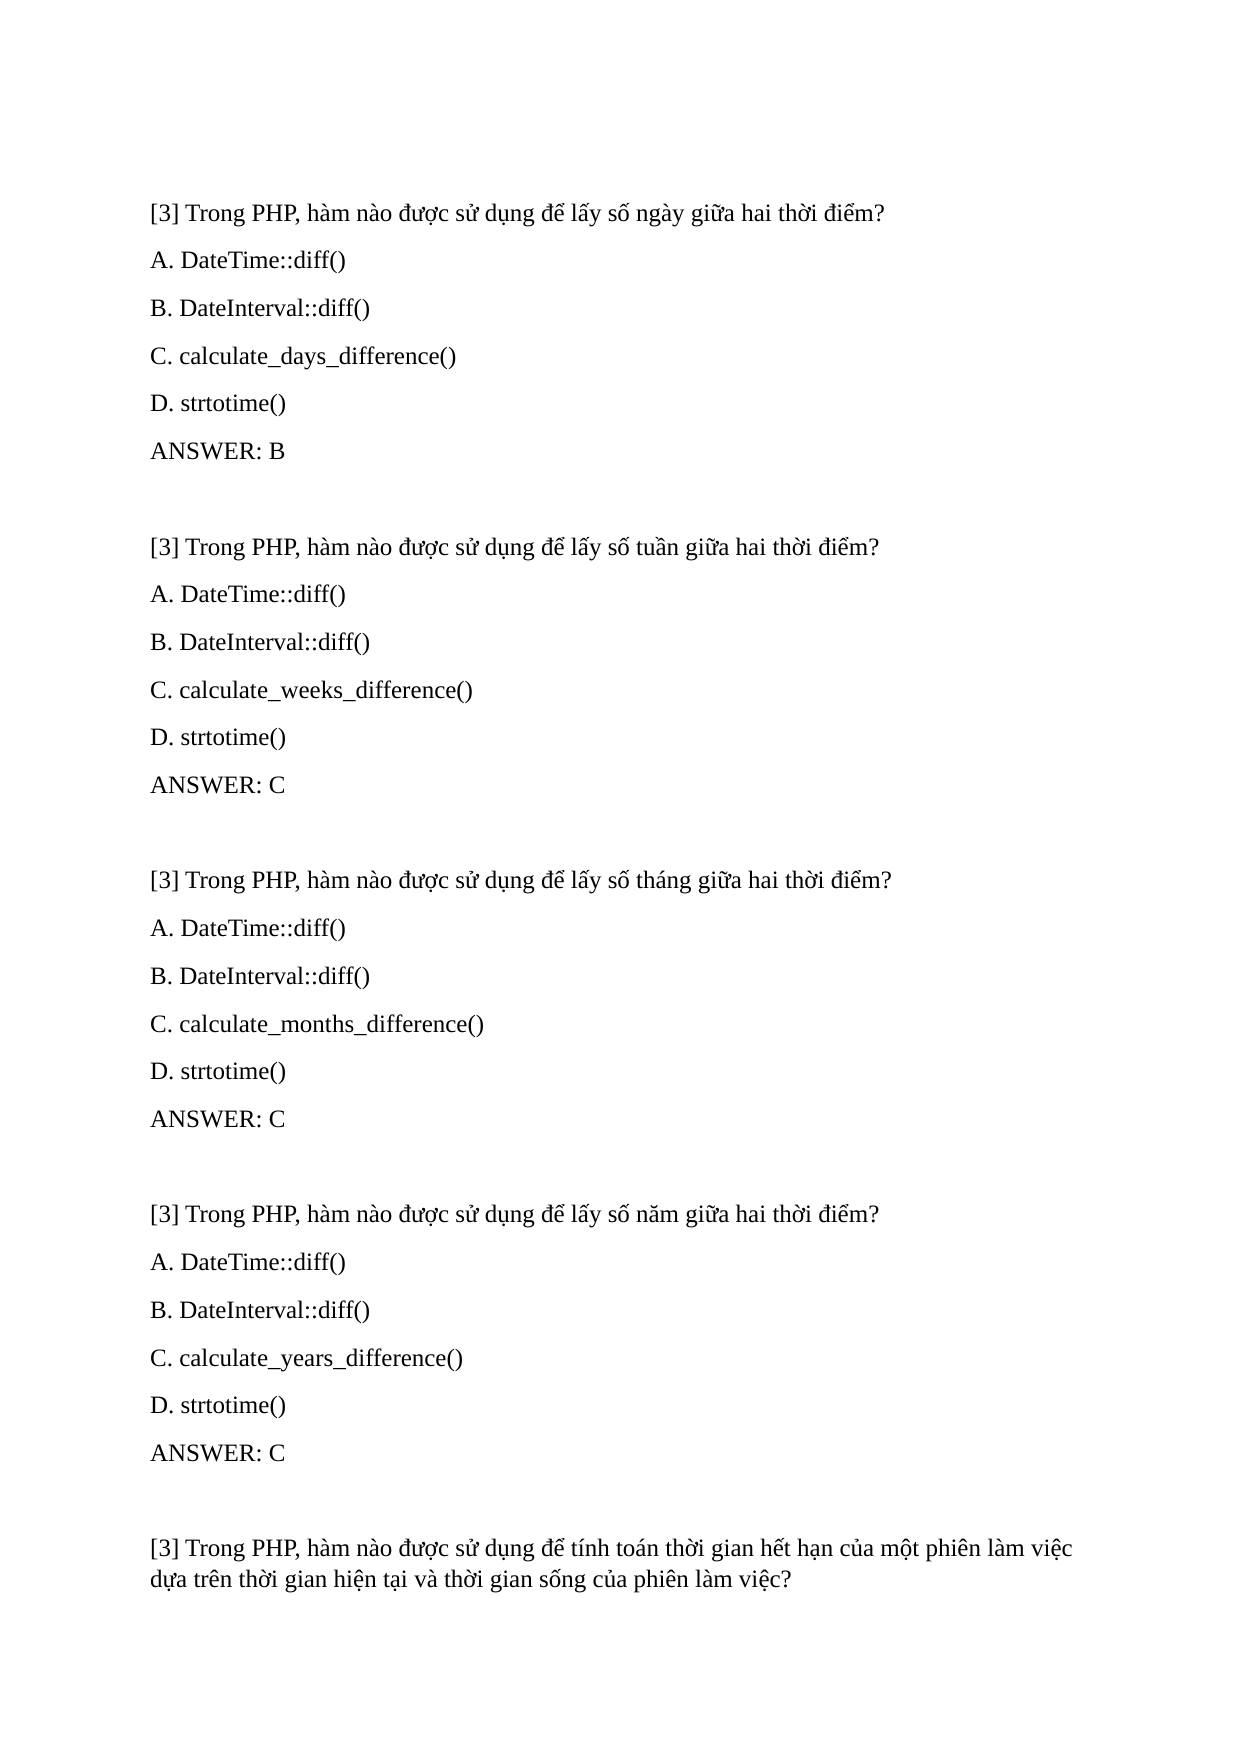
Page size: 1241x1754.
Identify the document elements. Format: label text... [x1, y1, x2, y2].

text [3] Trong PHP, hàm nào được sử dụng để lấy số ngày giữa hai thời điểm? [150, 198, 1090, 226]
text ANSWER: C [150, 1438, 1090, 1467]
text C. calculate_days_difference() [150, 341, 1090, 369]
text C. calculate_months_difference() [150, 1009, 1090, 1037]
text D. strtotime() [150, 1390, 1090, 1419]
text A. DateTime::diff() [150, 1247, 1090, 1276]
text B. DateInterval::diff() [150, 1295, 1090, 1324]
text A. DateTime::diff() [150, 913, 1090, 942]
text [3] Trong PHP, hàm nào được sử dụng để tính toán thời gian hết hạn của một phiên làm việc dựa trên thời gian hiện tại và thời gian sống của phiên làm việc? [150, 1533, 1090, 1593]
text B. DateInterval::diff() [150, 961, 1090, 990]
text ANSWER: C [150, 770, 1090, 799]
text ANSWER: C [150, 1104, 1090, 1133]
text [3] Trong PHP, hàm nào được sử dụng để lấy số tháng giữa hai thời điểm? [150, 866, 1090, 894]
text [3] Trong PHP, hàm nào được sử dụng để lấy số tuần giữa hai thời điểm? [150, 532, 1090, 560]
text C. calculate_weeks_difference() [150, 675, 1090, 703]
text B. DateInterval::diff() [150, 627, 1090, 656]
text B. DateInterval::diff() [150, 293, 1090, 322]
text C. calculate_years_difference() [150, 1343, 1090, 1371]
text D. strtotime() [150, 1056, 1090, 1085]
text D. strtotime() [150, 722, 1090, 751]
text A. DateTime::diff() [150, 245, 1090, 274]
text ANSWER: B [150, 436, 1090, 465]
text A. DateTime::diff() [150, 579, 1090, 608]
text D. strtotime() [150, 388, 1090, 417]
text [3] Trong PHP, hàm nào được sử dụng để lấy số năm giữa hai thời điểm? [150, 1199, 1090, 1228]
